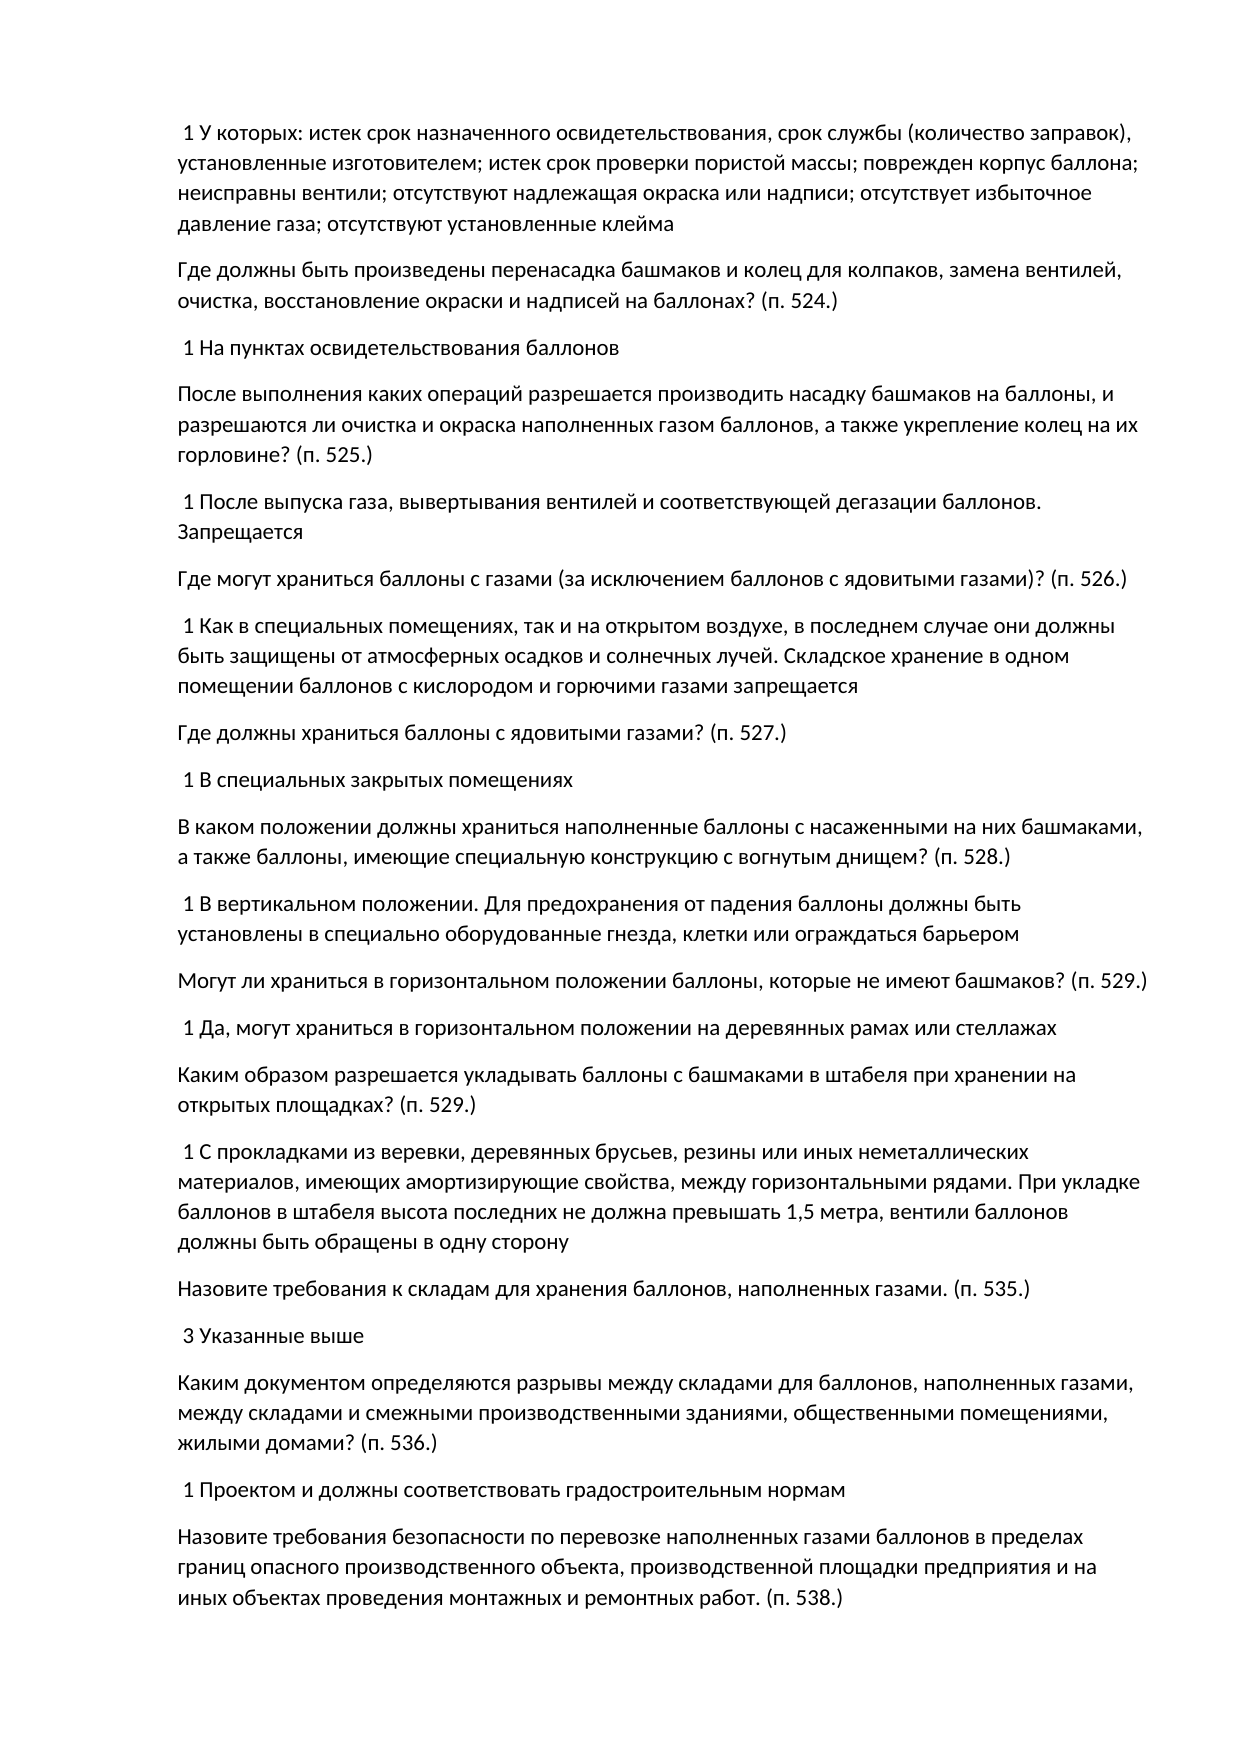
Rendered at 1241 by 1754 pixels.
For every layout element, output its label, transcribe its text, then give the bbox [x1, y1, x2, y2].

text 1 У которых: истек срок назначенного освидетельствования, срок службы (количество заправок), установленные изготовителем; истек срок проверки пористой массы; поврежден корпус баллона; неисправны вентили; отсутствуют надлежащая окраска или надписи; отсутствует избыточное давление газа; отсутствуют установленные клейма [177, 118, 1152, 237]
text Где должны храниться баллоны с ядовитыми газами? (п. 527.) [177, 718, 1152, 746]
text 1 После выпуска газа, вывертывания вентилей и соответствующей дегазации баллонов. Запрещается [177, 487, 1152, 545]
text Каким образом разрешается укладывать баллоны с башмаками в штабеля при хранении на открытых площадках? (п. 529.) [177, 1060, 1152, 1118]
text Могут ли храниться в горизонтальном положении баллоны, которые не имеют башмаков? (п. 529.) [177, 966, 1152, 994]
text 1 Да, могут храниться в горизонтальном положении на деревянных рамах или стеллажах [177, 1013, 1152, 1041]
text 1 В специальных закрытых помещениях [177, 765, 1152, 793]
text В каком положении должны храниться наполненные баллоны с насаженными на них башмаками, а также баллоны, имеющие специальную конструкцию с вогнутым днищем? (п. 528.) [177, 812, 1152, 870]
text 3 Указанные выше [177, 1321, 1152, 1349]
text 1 Как в специальных помещениях, так и на открытом воздухе, в последнем случае они должны быть защищены от атмосферных осадков и солнечных лучей. Складское хранение в одном помещении баллонов с кислородом и горючими газами запрещается [177, 611, 1152, 699]
text 1 С прокладками из веревки, деревянных брусьев, резины или иных неметаллических материалов, имеющих амортизирующие свойства, между горизонтальными рядами. При укладке баллонов в штабеля высота последних не должна превышать 1,5 метра, вентили баллонов должны быть обращены в одну сторону [177, 1137, 1152, 1256]
text 1 На пунктах освидетельствования баллонов [177, 333, 1152, 361]
text Назовите требования безопасности по перевозке наполненных газами баллонов в пределах границ опасного производственного объекта, производственной площадки предприятия и на иных объектах проведения монтажных и ремонтных работ. (п. 538.) [177, 1522, 1152, 1611]
text 1 Проектом и должны соответствовать градостроительным нормам [177, 1475, 1152, 1503]
text 1 В вертикальном положении. Для предохранения от падения баллоны должны быть установлены в специально оборудованные гнезда, клетки или ограждаться барьером [177, 889, 1152, 947]
text Каким документом определяются разрывы между складами для баллонов, наполненных газами, между складами и смежными производственными зданиями, общественными помещениями, жилыми домами? (п. 536.) [177, 1368, 1152, 1457]
text Где могут храниться баллоны с газами (за исключением баллонов с ядовитыми газами)? (п. 526.) [177, 564, 1152, 592]
text После выполнения каких операций разрешается производить насадку башмаков на баллоны, и разрешаются ли очистка и окраска наполненных газом баллонов, а также укрепление колец на их горловине? (п. 525.) [177, 379, 1152, 468]
text Где должны быть произведены перенасадка башмаков и колец для колпаков, замена вентилей, очистка, восстановление окраски и надписей на баллонах? (п. 524.) [177, 256, 1152, 314]
text Назовите требования к складам для хранения баллонов, наполненных газами. (п. 535.) [177, 1274, 1152, 1302]
